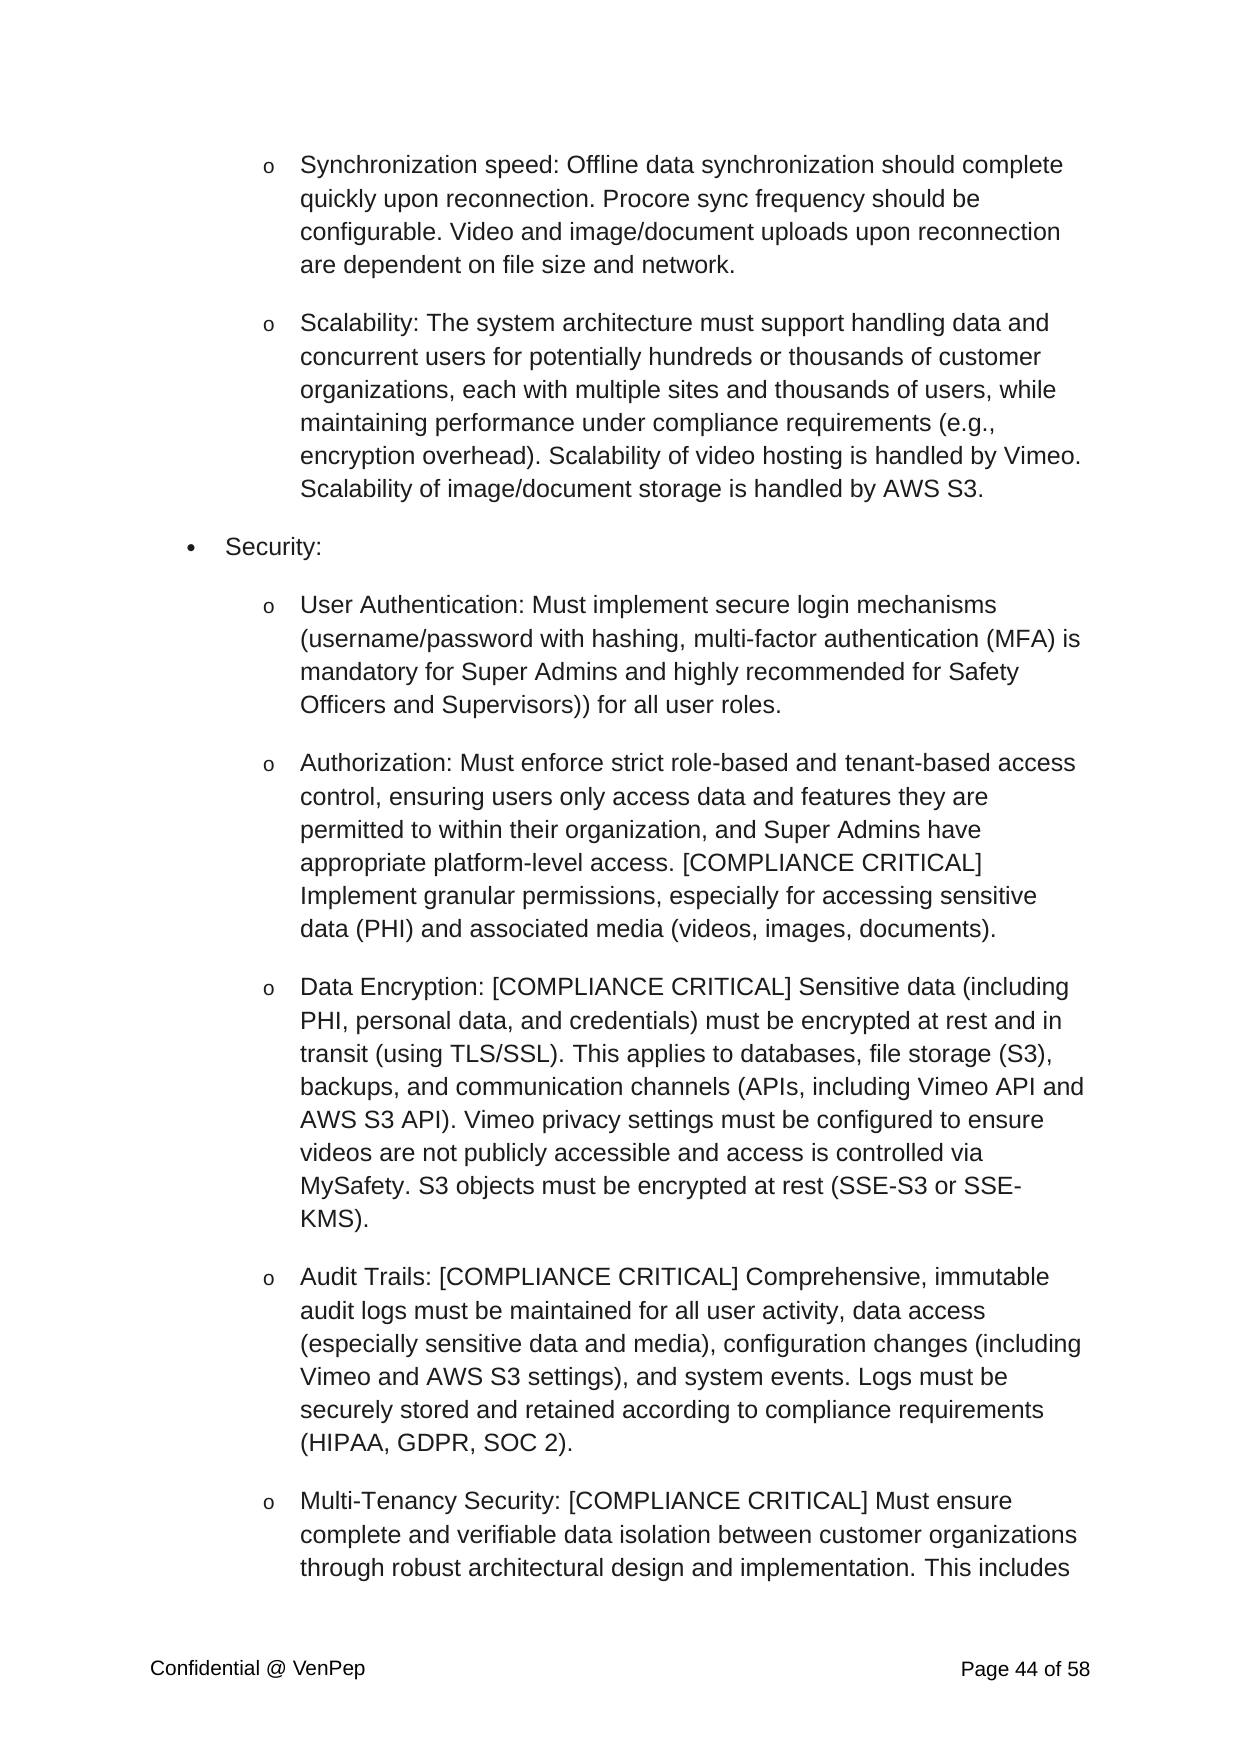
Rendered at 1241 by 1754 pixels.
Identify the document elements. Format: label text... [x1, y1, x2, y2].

list Authorization: Must enforce strict role-based and tenant-based access control, ensuring users only access data and features they are permitted to within their organization, and Super Admins have appropriate platform-level access. [COMPLIANCE CRITICAL] Implement granular permissions, especially for accessing sensitive data (PHI) and associated media (videos, images, documents). [262, 748, 1090, 943]
list Scalability: The system architecture must support handling data and concurrent users for potentially hundreds or thousands of customer organizations, each with multiple sites and thousands of users, while maintaining performance under compliance requirements (e.g., encryption overhead). Scalability of video hosting is handled by Vimeo. Scalability of image/document storage is handled by AWS S3. [262, 308, 1090, 503]
list Data Encryption: [COMPLIANCE CRITICAL] Sensitive data (including PHI, personal data, and credentials) must be encrypted at rest and in transit (using TLS/SSL). This applies to databases, file storage (S3), backups, and communication channels (APIs, including Vimeo API and AWS S3 API). Vimeo privacy settings must be configured to ensure videos are not publicly accessible and access is controlled via MySafety. S3 objects must be encrypted at rest (SSE-S3 or SSE-KMS). [262, 972, 1090, 1233]
list Security: [187, 532, 1090, 561]
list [262, 1486, 1090, 1582]
list Synchronization speed: Offline data synchronization should complete quickly upon reconnection. Procore sync frequency should be configurable. Video and image/document uploads upon reconnection are dependent on file size and network. [262, 150, 1090, 279]
list User Authentication: Must implement secure login mechanisms (username/password with hashing, multi-factor authentication (MFA) is mandatory for Super Admins and highly recommended for Safety Officers and Supervisors)) for all user roles. [262, 590, 1090, 719]
list Audit Trails: [COMPLIANCE CRITICAL] Comprehensive, immutable audit logs must be maintained for all user activity, data access (especially sensitive data and media), configuration changes (including Vimeo and AWS S3 settings), and system events. Logs must be securely stored and retained according to compliance requirements (HIPAA, GDPR, SOC 2). [262, 1262, 1090, 1457]
